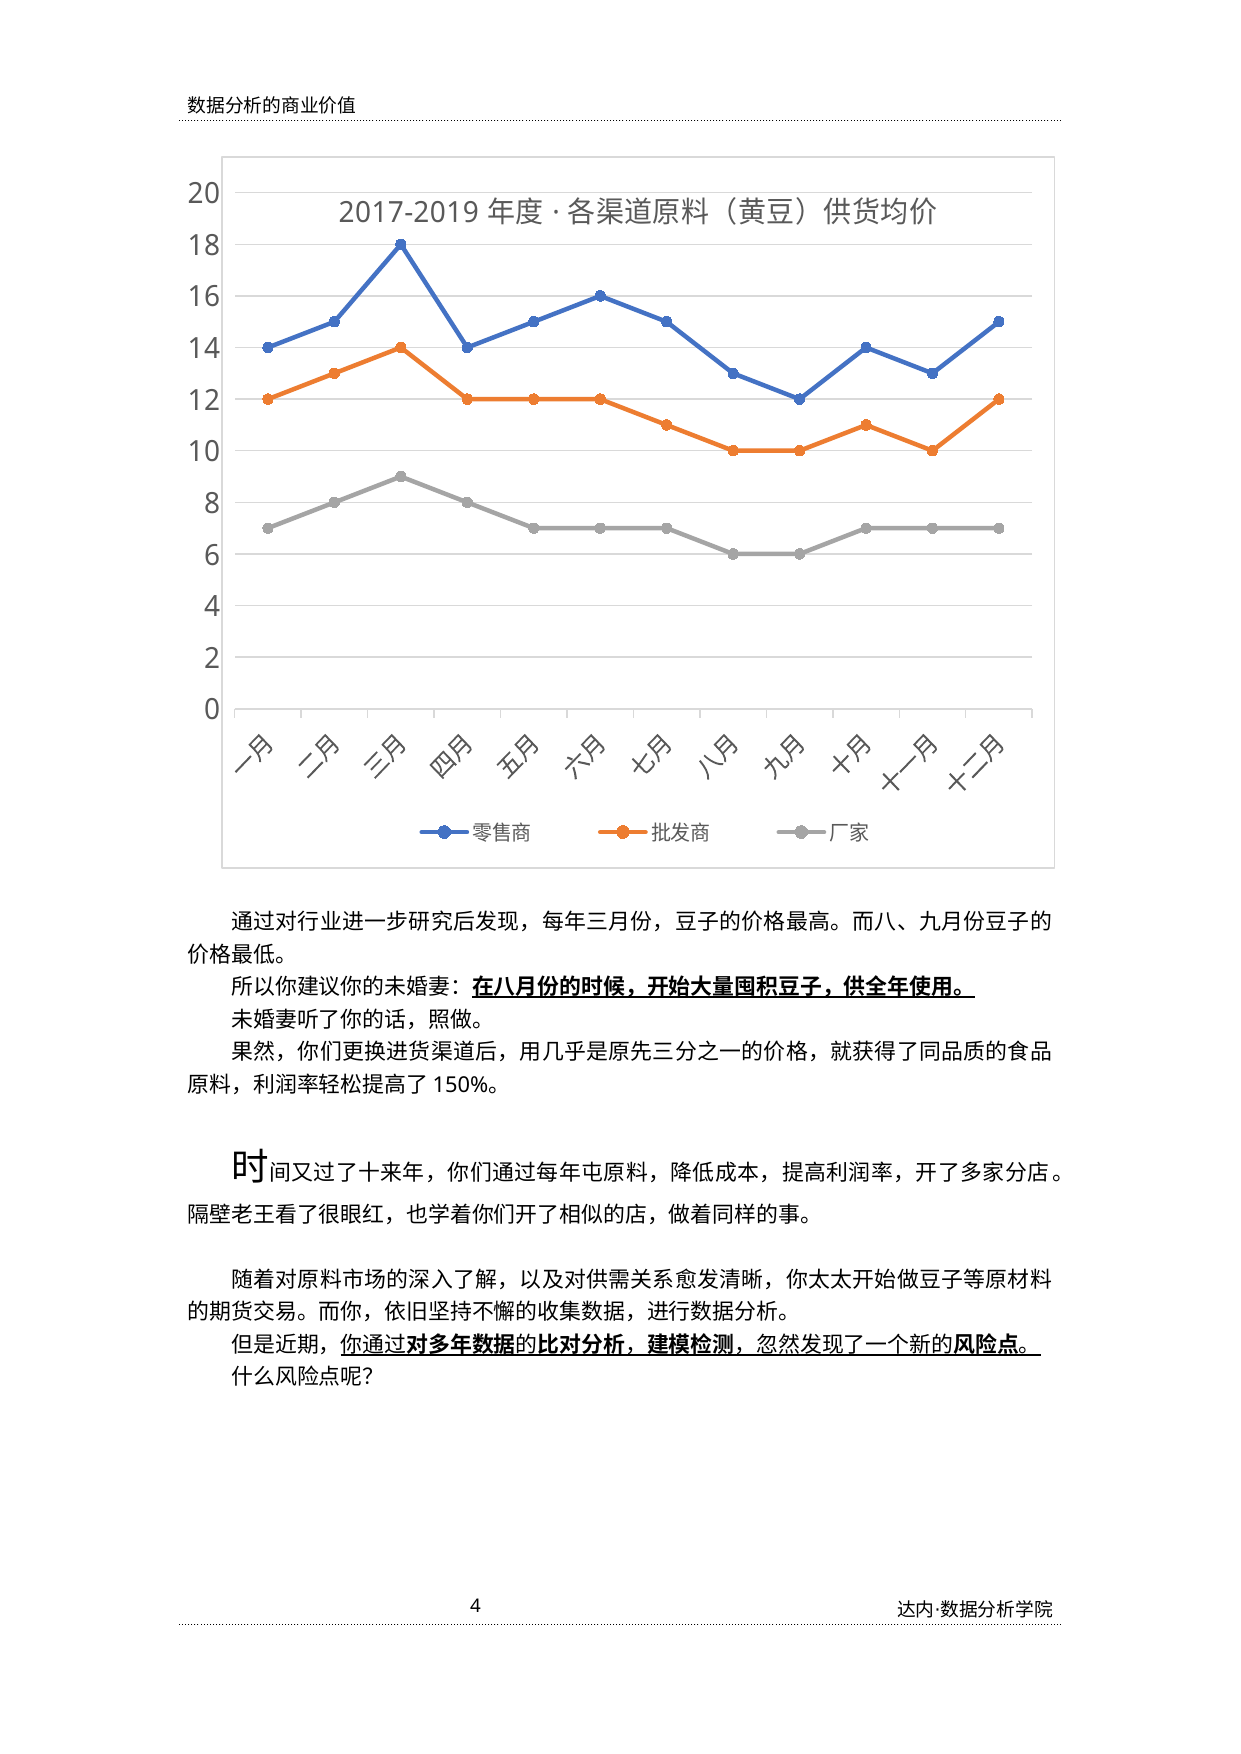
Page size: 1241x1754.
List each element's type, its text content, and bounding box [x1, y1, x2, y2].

text 但是近期，你通过对多年数据的比对分析，建模检测，忽然发现了一个新的风险点。 [187, 1326, 1053, 1359]
text 随着对原料市场的深入了解，以及对供需关系愈发清晰，你太太开始做豆子等原材料的期货交易。而你，依旧坚持不懈的收集数据，进行数据分析。 [187, 1261, 1053, 1326]
text 时间又过了十来年，你们通过每年屯原料，降低成本，提高利润率，开了多家分店。隔壁老王看了很眼红，也学着你们开了相似的店，做着同样的事。 [187, 1131, 1053, 1229]
text 通过对行业进一步研究后发现，每年三月份，豆子的价格最高。而八、九月份豆子的价格最低。 [187, 904, 1053, 969]
text 什么风险点呢？ [187, 1359, 1053, 1391]
text 未婚妻听了你的话，照做。 [187, 1001, 1053, 1034]
text 所以你建议你的未婚妻：在八月份的时候，开始大量囤积豆子，供全年使用。 [187, 969, 1053, 1001]
text 果然，你们更换进货渠道后，用几乎是原先三分之一的价格，就获得了同品质的食品原料，利润率轻松提高了150%。 [187, 1034, 1053, 1099]
